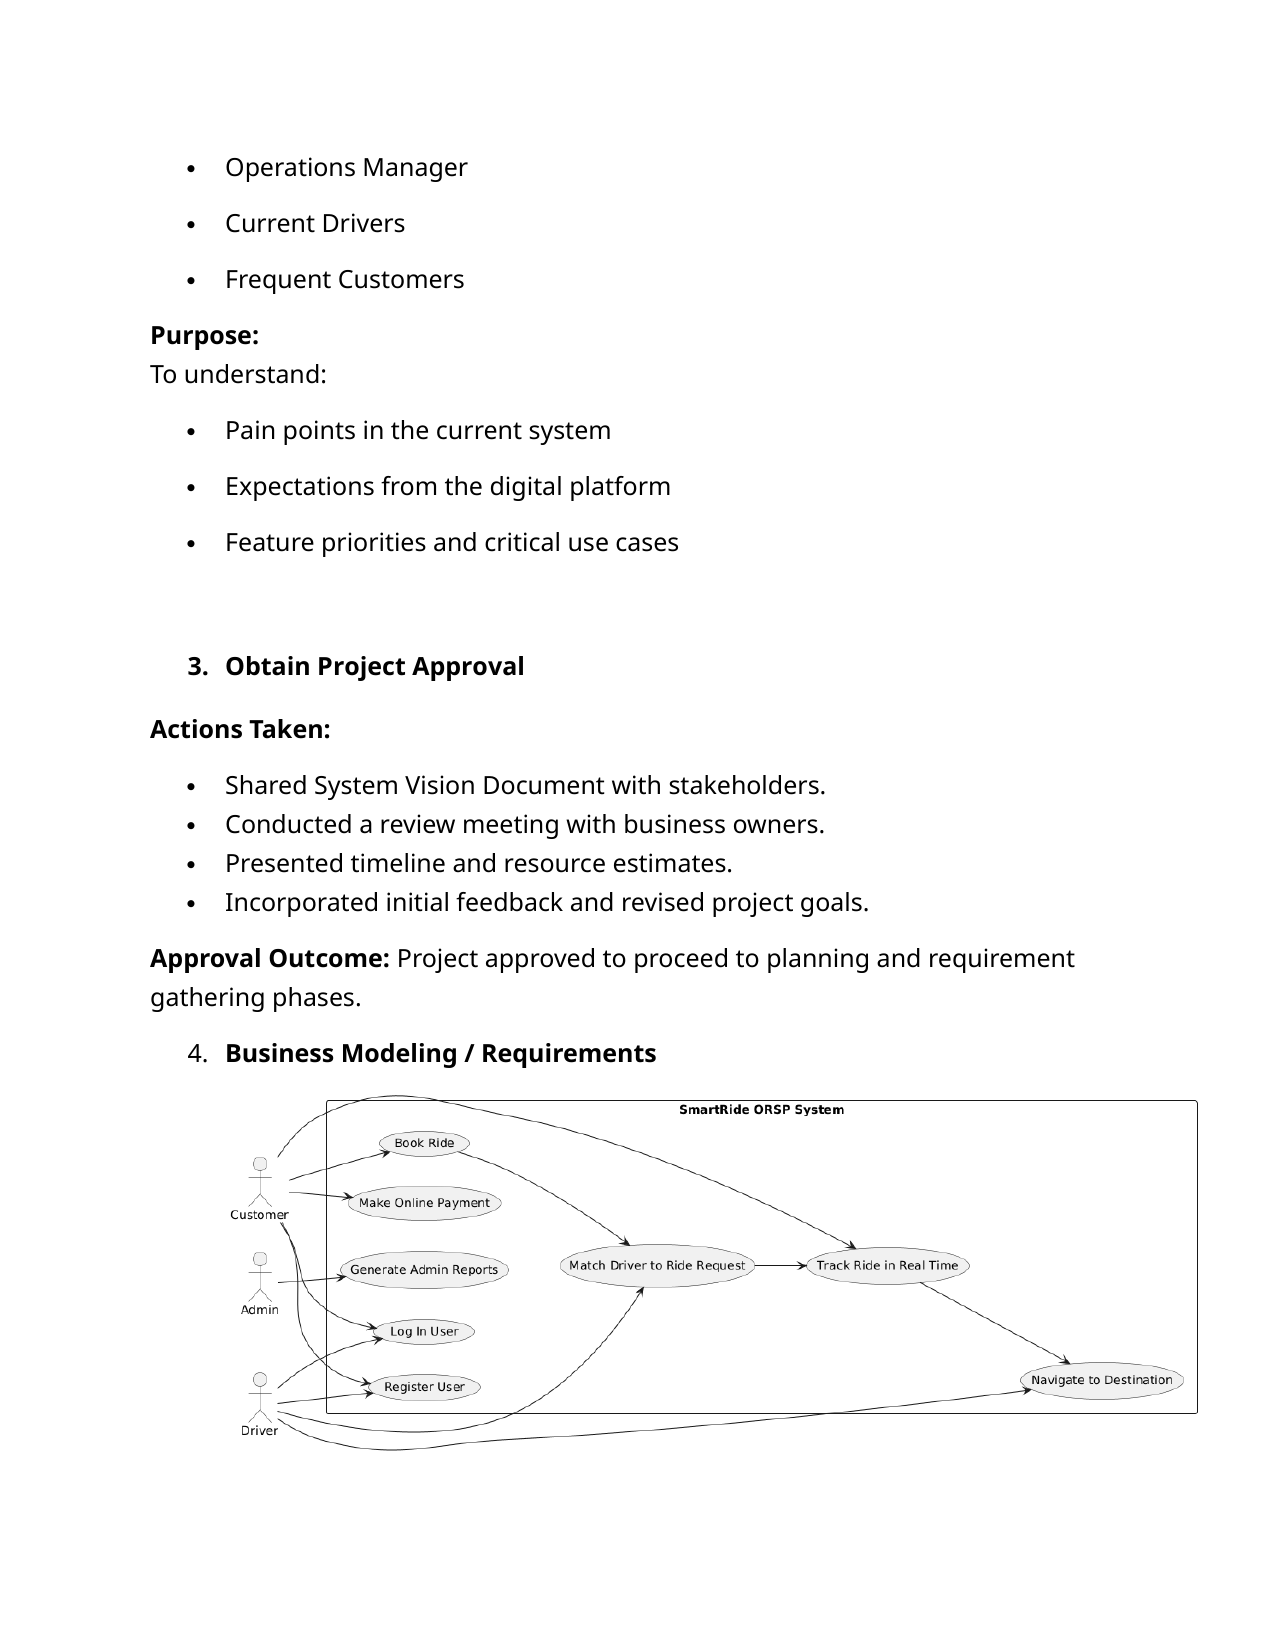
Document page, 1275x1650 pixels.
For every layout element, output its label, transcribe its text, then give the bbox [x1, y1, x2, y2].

list Current Drivers [187, 206, 1125, 240]
list Operations Manager [187, 150, 1125, 184]
list Business Modeling / Requirements [187, 1036, 1125, 1070]
picture [225, 1075, 1200, 1466]
text Purpose: To understand: [150, 317, 1125, 391]
list Expectations from the digital platform [187, 468, 1125, 502]
list Incorporated initial feedback and revised project goals. [187, 885, 1125, 919]
text Actions Taken: [150, 712, 1125, 746]
list Feature priorities and critical use cases [187, 524, 1125, 558]
list Obtain Project Approval [187, 648, 1125, 682]
list Frequent Customers [187, 262, 1125, 296]
text Approval Outcome: Project approved to proceed to planning and requirement gathering phases. [150, 941, 1125, 1014]
list Conducted a review meeting with business owners. [187, 807, 1125, 841]
list Presented timeline and resource estimates. [187, 846, 1125, 880]
list Shared System Vision Document with stakeholders. [187, 767, 1125, 801]
list Pain points in the current system [187, 412, 1125, 447]
